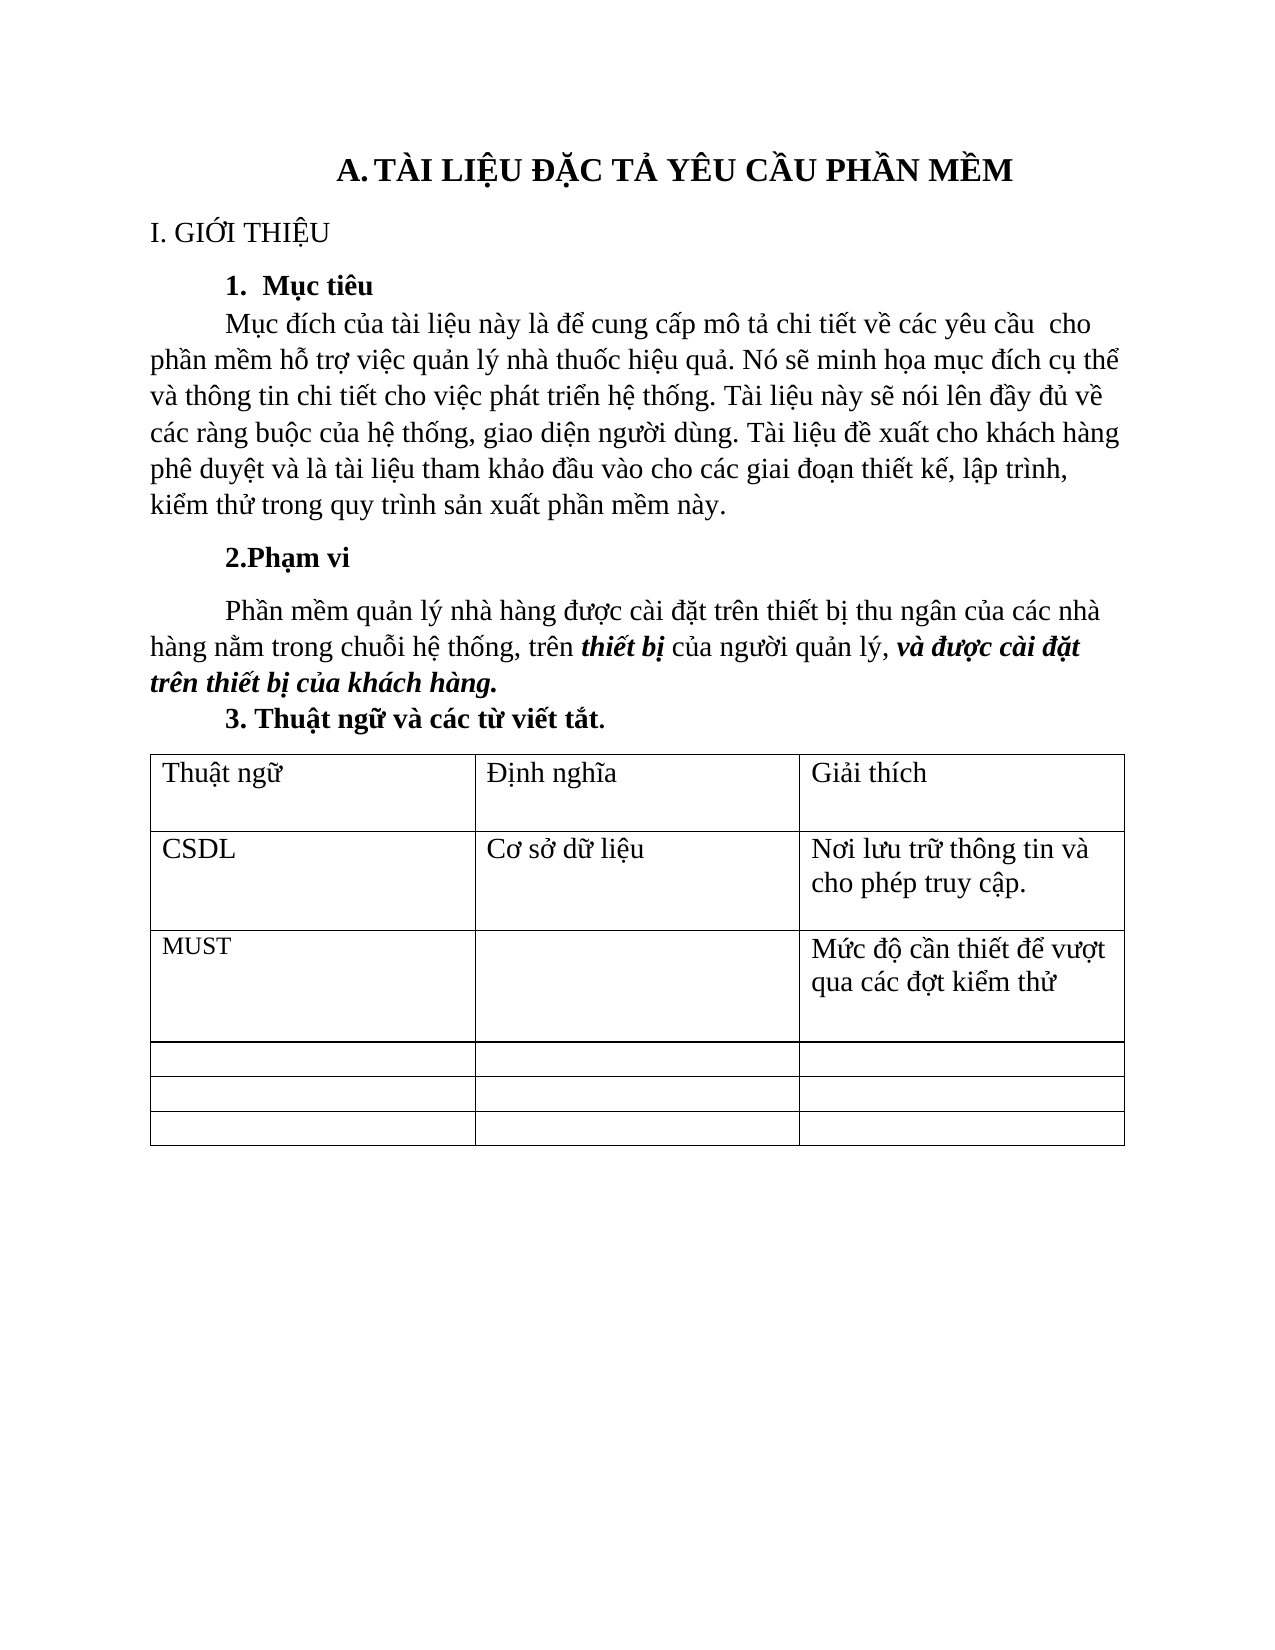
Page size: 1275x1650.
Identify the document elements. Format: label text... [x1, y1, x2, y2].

text 2.Phạm vi [225, 540, 1125, 573]
table_cell [800, 1077, 1124, 1111]
table_cell [151, 1077, 475, 1111]
table_cell Cơ sở dữ liệu [476, 832, 799, 930]
table_header Giải thích [800, 755, 1124, 831]
list Phần mềm quản lý nhà hàng được cài đặt trên thiết bị thu ngân của các nhà hàng nằm trong chuỗi hệ thống, trên thiết bị của người quản lý, và được cài đặt trên thiết bị của khách hàng. [150, 593, 1125, 698]
list TÀI LIỆU ĐẶC TẢ YÊU CẦU PHẦN MỀM [225, 150, 1125, 188]
table_cell CSDL [151, 832, 475, 930]
table_cell [476, 1077, 799, 1111]
table_cell [151, 1043, 475, 1076]
table_cell [800, 1043, 1124, 1076]
table_cell [476, 1043, 799, 1076]
list Mục tiêu [225, 268, 1125, 301]
table_header Định nghĩa [476, 755, 799, 831]
table_cell Mức độ cần thiết để vượt qua các đợt kiểm thử [800, 931, 1124, 1041]
table_cell [800, 1112, 1124, 1145]
list 3. Thuật ngữ và các từ viết tắt. [150, 701, 1125, 734]
table_cell [476, 931, 799, 1041]
text I. GIỚI THIỆU [150, 215, 1125, 248]
list Mục đích của tài liệu này là để cung cấp mô tả chi tiết về các yêu cầu cho phần mềm hỗ trợ việc quản lý nhà thuốc hiệu quả. Nó sẽ minh họa mục đích cụ thể và thông tin chi tiết cho việc phát triển hệ thống. Tài liệu này sẽ nói lên đầy đủ về các ràng buộc của hệ thống, giao diện người dùng. Tài liệu đề xuất cho khách hàng phê duyệt và là tài liệu tham khảo đầu vào cho các giai đoạn thiết kế, lập trình, kiểm thử trong quy trình sản xuất phần mềm này. [150, 306, 1125, 521]
table_cell MUST [151, 931, 475, 1041]
table_header Thuật ngữ [151, 755, 475, 831]
table_cell [476, 1112, 799, 1145]
table_cell [151, 1112, 475, 1145]
table_cell Nơi lưu trữ thông tin và cho phép truy cập. [800, 832, 1124, 930]
